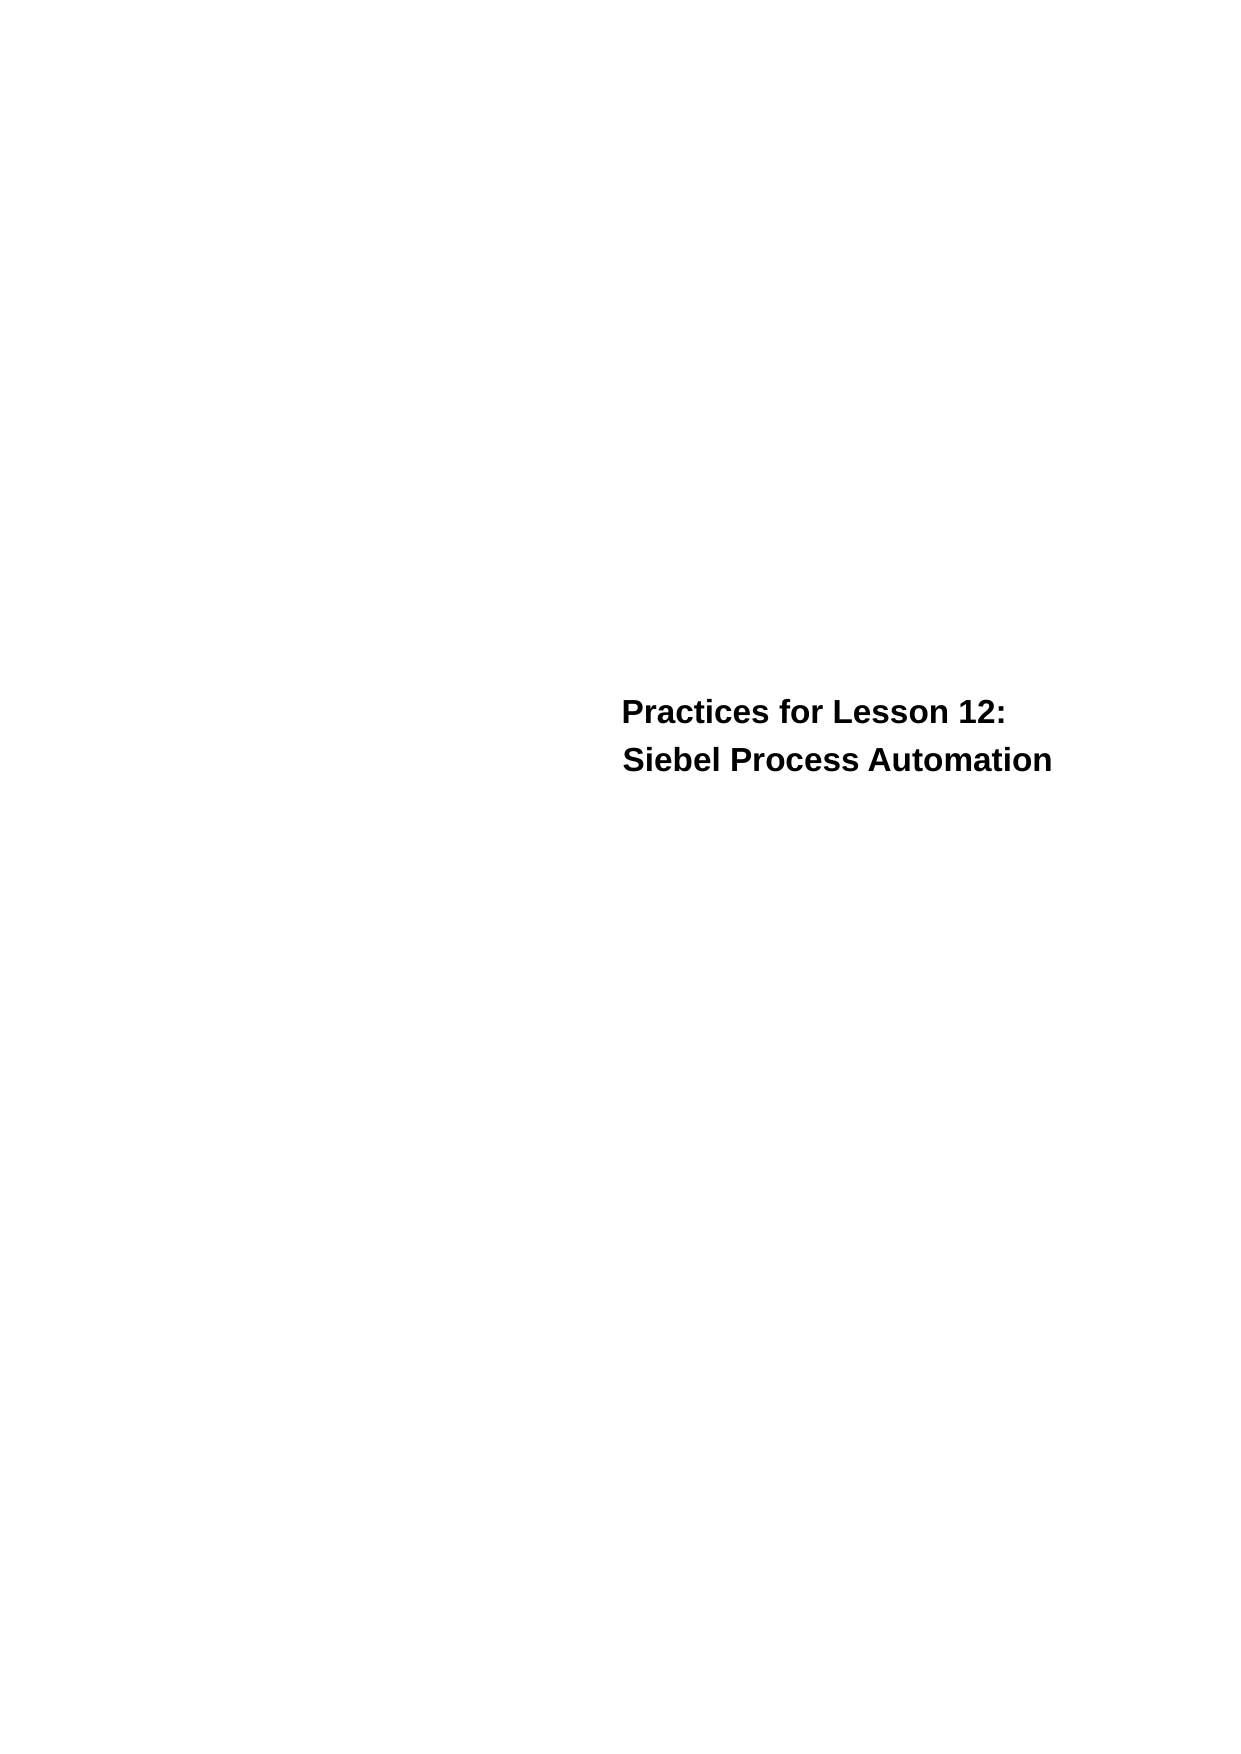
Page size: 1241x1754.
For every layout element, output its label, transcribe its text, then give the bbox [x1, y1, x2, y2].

title Practices for Lesson 12: Siebel Process Automation [621, 692, 1060, 778]
